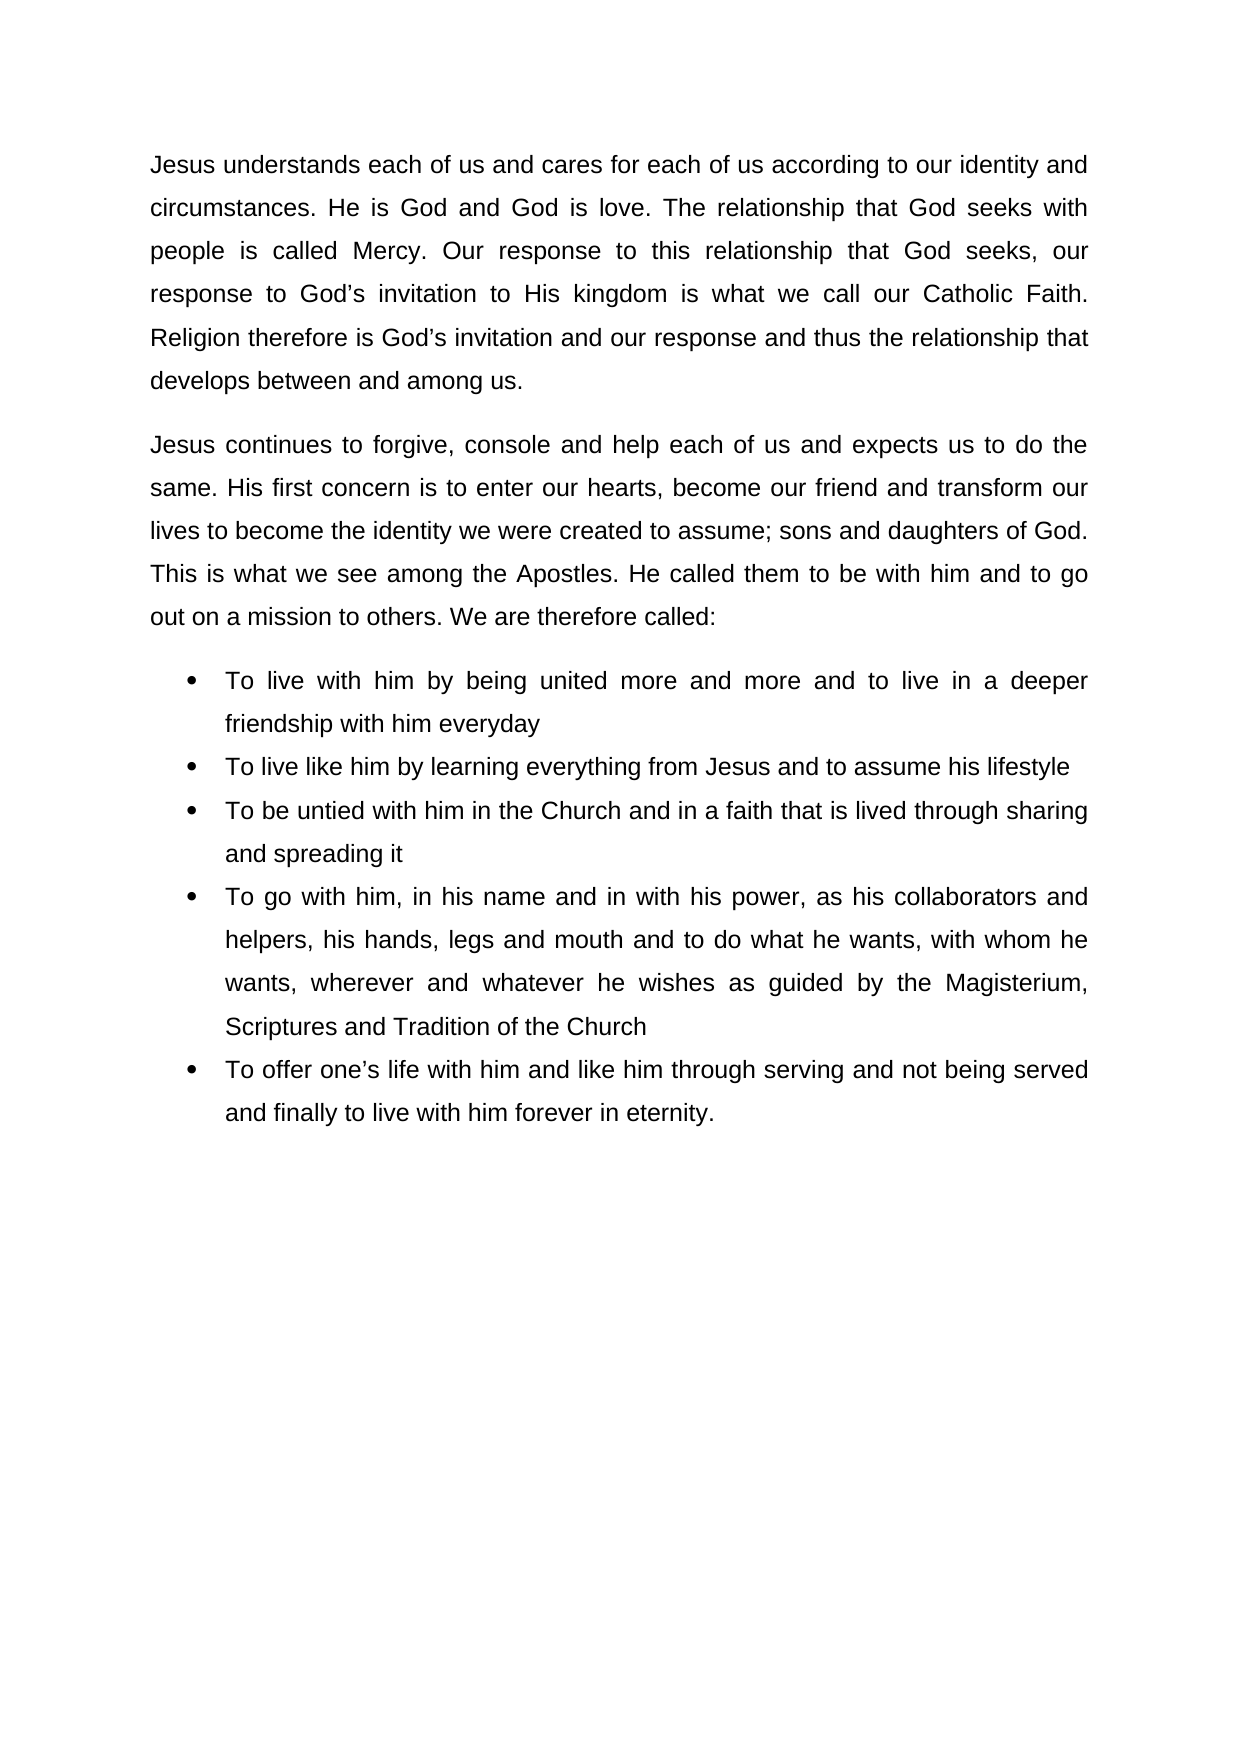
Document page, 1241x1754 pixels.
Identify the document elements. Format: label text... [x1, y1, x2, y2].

list To live with him by being united more and more and to live in a deeper friendship with him everyday [187, 666, 1090, 738]
text Jesus understands each of us and cares for each of us according to our identity and circumstances. He is God and God is love. The relationship that God seeks with people is called Mercy. Our response to this relationship that God seeks, our response to God’s invitation to His kingdom is what we call our Catholic Faith. Religion therefore is God’s invitation and our response and thus the relationship that develops between and among us. [150, 150, 1090, 394]
text Jesus continues to forgive, console and help each of us and expects us to do the same. His first concern is to enter our hearts, become our friend and transform our lives to become the identity we were created to assume; sons and daughters of God. This is what we see among the Apostles. He called them to be with him and to go out on a mission to others. We are therefore called: [150, 429, 1090, 631]
list To go with him, in his name and in with his power, as his collaborators and helpers, his hands, legs and mouth and to do what he wants, with whom he wants, wherever and whatever he wishes as guided by the Magisterium, Scriptures and Tradition of the Church [187, 882, 1090, 1040]
list To be untied with him in the Church and in a faith that is lived through sharing and spreading it [187, 796, 1090, 868]
list To offer one’s life with him and like him through serving and not being served and finally to live with him forever in eternity. [187, 1054, 1090, 1127]
list To live like him by learning everything from Jesus and to assume his lifestyle [187, 752, 1090, 781]
